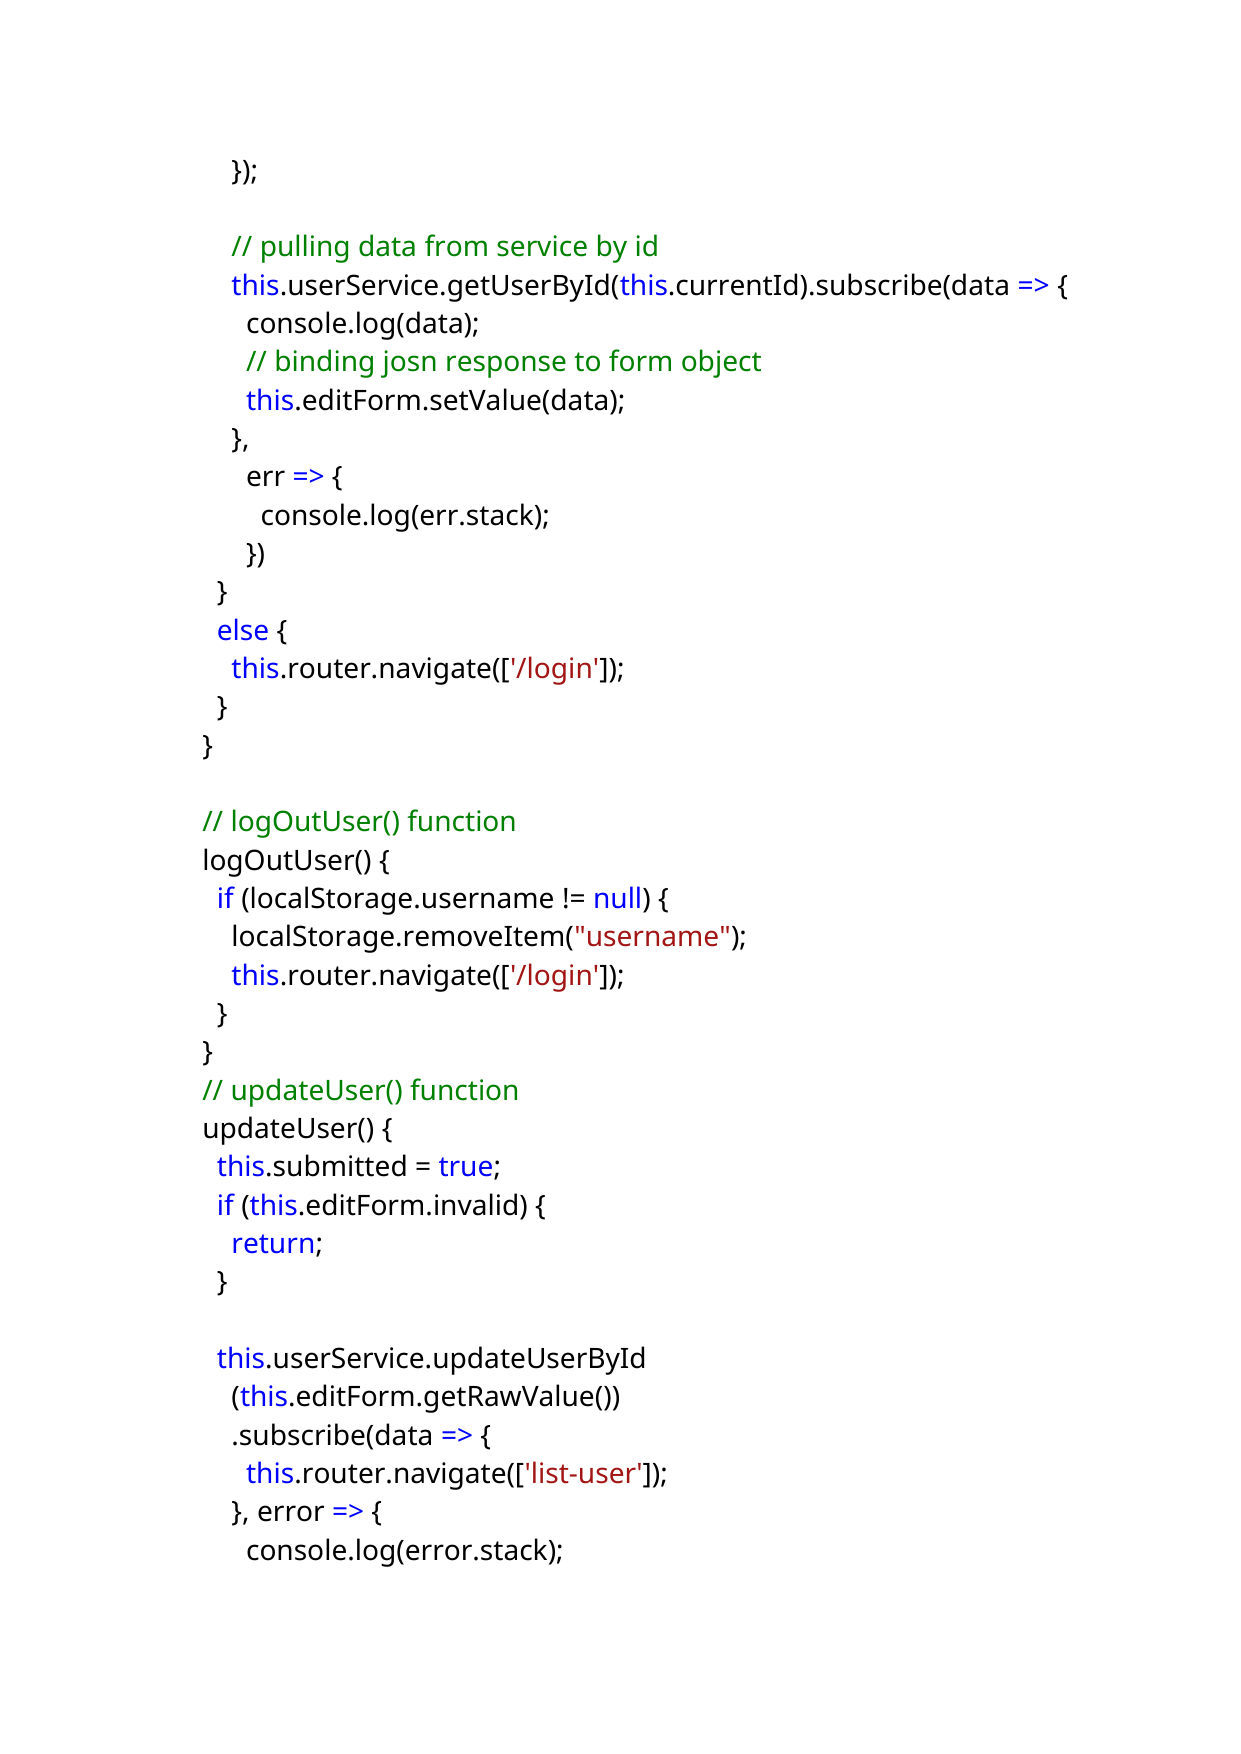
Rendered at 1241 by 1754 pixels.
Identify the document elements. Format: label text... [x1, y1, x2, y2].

text console.log(err.stack); [187, 495, 1090, 533]
text this.router.navigate(['/login']); [187, 955, 1090, 993]
text } [187, 1032, 1090, 1070]
text // updateUser() function [187, 1070, 1090, 1108]
text } [187, 1262, 1090, 1300]
text err => { [187, 457, 1090, 495]
text }, error => { [187, 1492, 1090, 1530]
text updateUser() { [187, 1108, 1090, 1147]
text } [187, 993, 1090, 1032]
text }); [187, 150, 1090, 188]
text }, [187, 418, 1090, 457]
text }) [187, 533, 1090, 572]
text } [187, 725, 1090, 763]
text this.userService.getUserById(this.currentId).subscribe(data => { [187, 265, 1090, 303]
text } [187, 572, 1090, 610]
text this.router.navigate(['list-user']); [187, 1453, 1090, 1492]
text this.userService.updateUserById [187, 1338, 1090, 1377]
text if (this.editForm.invalid) { [187, 1185, 1090, 1223]
text if (localStorage.username != null) { [187, 878, 1090, 917]
text } [187, 687, 1090, 725]
text return; [187, 1223, 1090, 1262]
text localStorage.removeItem("username"); [187, 917, 1090, 955]
text logOutUser() { [187, 840, 1090, 878]
text // binding josn response to form object [187, 342, 1090, 380]
text this.submitted = true; [187, 1147, 1090, 1185]
text (this.editForm.getRawValue()) [187, 1377, 1090, 1415]
text .subscribe(data => { [187, 1415, 1090, 1453]
text this.editForm.setValue(data); [187, 380, 1090, 418]
text console.log(data); [187, 303, 1090, 342]
text this.router.navigate(['/login']); [187, 648, 1090, 687]
text console.log(error.stack); [187, 1530, 1090, 1568]
text // pulling data from service by id [187, 227, 1090, 265]
text else { [187, 610, 1090, 648]
text // logOutUser() function [187, 802, 1090, 840]
